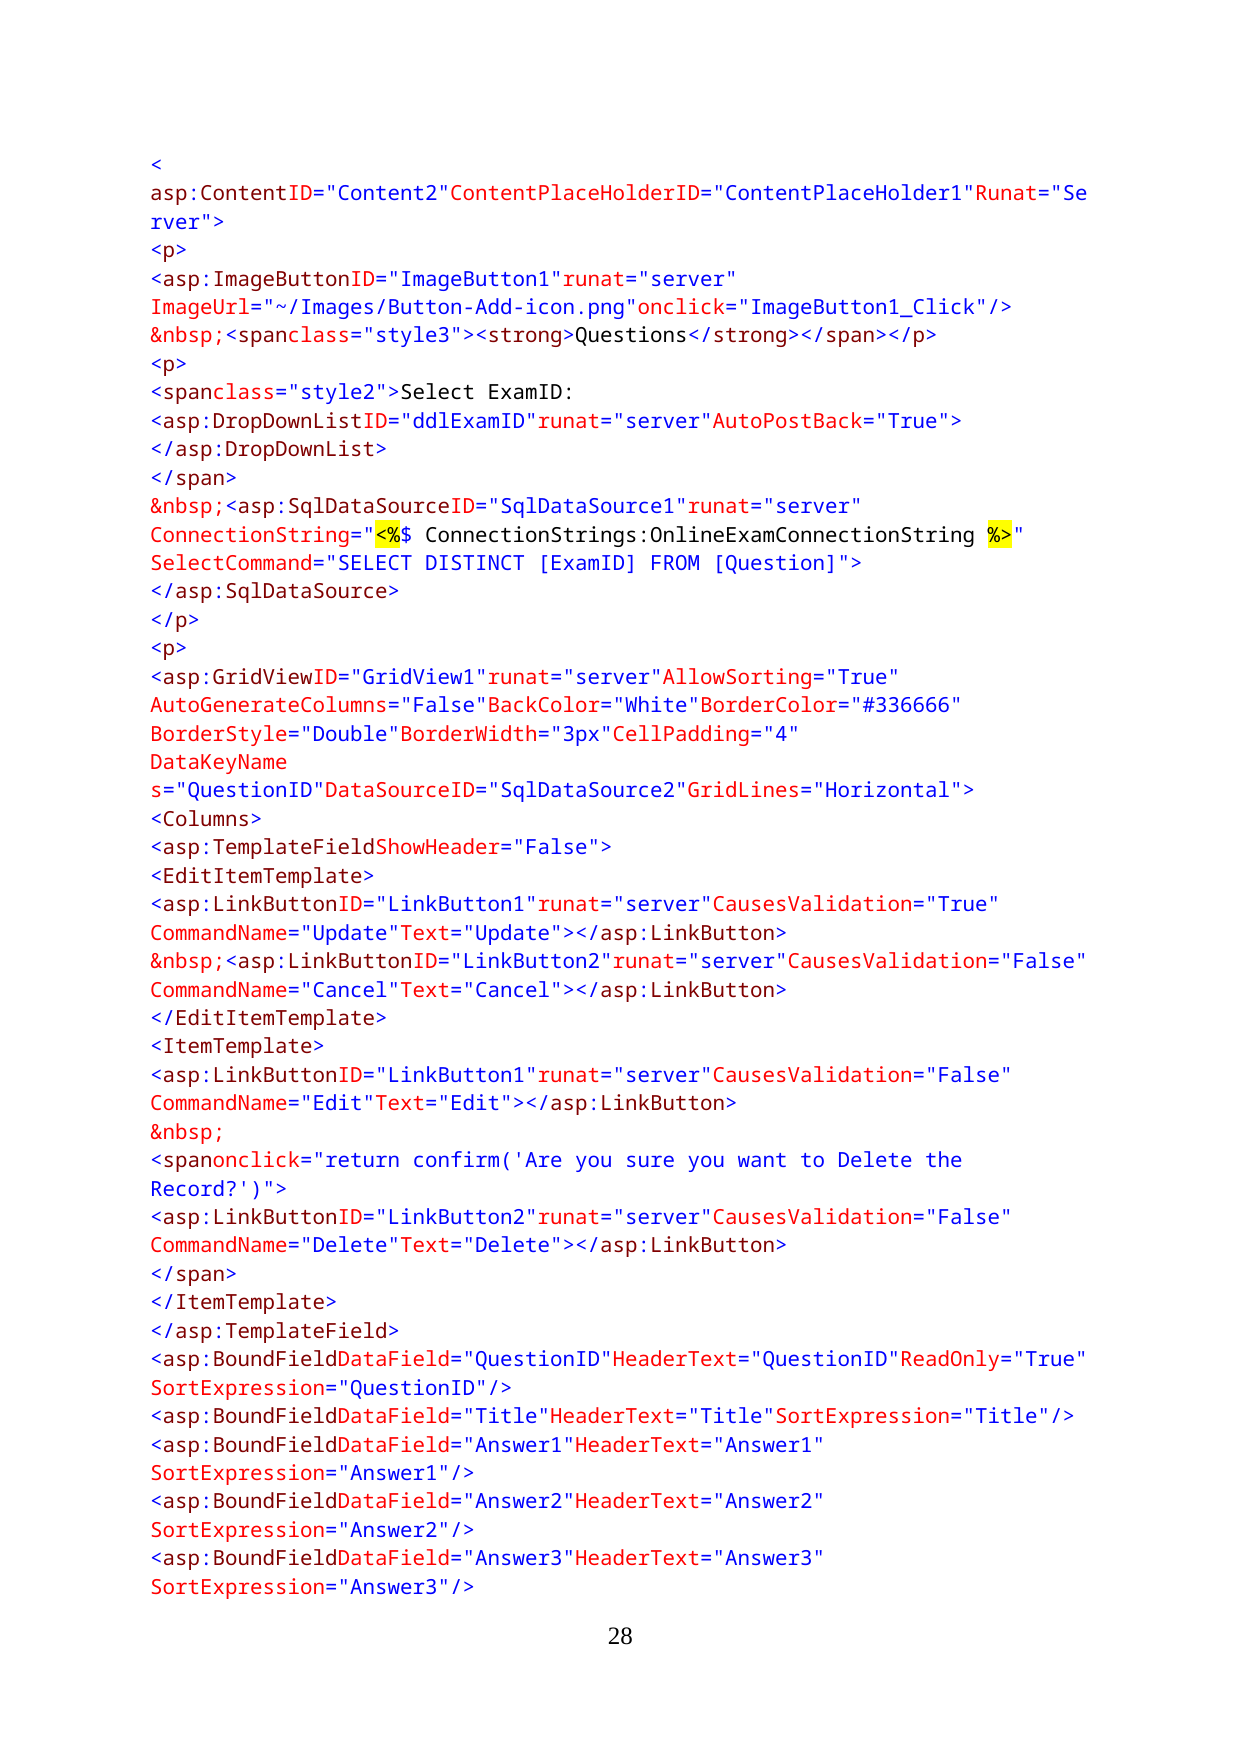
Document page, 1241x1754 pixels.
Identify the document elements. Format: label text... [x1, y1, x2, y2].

text <asp:BoundFieldDataField="Answer1"HeaderText="Answer1" [150, 1430, 1090, 1458]
text <asp:BoundFieldDataField="QuestionID"HeaderText="QuestionID"ReadOnly="True" [150, 1344, 1090, 1373]
text &nbsp;<asp:LinkButtonID="LinkButton2"runat="server"CausesValidation="False" [150, 946, 1090, 975]
text CommandName="Edit"Text="Edit"></asp:LinkButton> [150, 1088, 1090, 1117]
text </asp:TemplateField> [150, 1316, 1090, 1344]
text </span> [150, 1259, 1090, 1287]
text CommandName="Cancel"Text="Cancel"></asp:LinkButton> [150, 975, 1090, 1003]
text <asp:DropDownListID="ddlExamID"runat="server"AutoPostBack="True"> [150, 406, 1090, 434]
text </asp:DropDownList> [150, 434, 1090, 463]
text </EditItemTemplate> [150, 1003, 1090, 1032]
text </p> [150, 605, 1090, 633]
text <asp:ImageButtonID="ImageButton1"runat="server" [150, 264, 1090, 292]
text <p> [150, 633, 1090, 662]
text <Columns> [150, 804, 1090, 832]
text CommandName="Delete"Text="Delete"></asp:LinkButton> [150, 1231, 1090, 1259]
text SelectCommand="SELECT DISTINCT [ExamID] FROM [Question]"> [150, 548, 1090, 577]
text <spanclass="style2">Select ExamID: [150, 377, 1090, 406]
text &nbsp; [150, 1117, 1090, 1145]
text <asp:ContentID="Content2"ContentPlaceHolderID="ContentPlaceHolder1"Runat="Server"> [150, 150, 1090, 235]
text SortExpression="Answer1"/> [150, 1458, 1090, 1487]
text <asp:BoundFieldDataField="Title"HeaderText="Title"SortExpression="Title"/> [150, 1401, 1090, 1430]
text <p> [150, 235, 1090, 264]
text DataKeyNames="QuestionID"DataSourceID="SqlDataSource2"GridLines="Horizontal"> [150, 747, 1090, 804]
text ImageUrl="~/Images/Button-Add-icon.png"onclick="ImageButton1_Click"/> [150, 292, 1090, 321]
text BorderStyle="Double"BorderWidth="3px"CellPadding="4" [150, 719, 1090, 747]
text CommandName="Update"Text="Update"></asp:LinkButton> [150, 918, 1090, 946]
text SortExpression="Answer3"/> [150, 1572, 1090, 1600]
text ConnectionString="<%$ ConnectionStrings:OnlineExamConnectionString %>" [400, 520, 988, 548]
text <asp:LinkButtonID="LinkButton1"runat="server"CausesValidation="True" [150, 889, 1090, 918]
text <asp:TemplateFieldShowHeader="False"> [150, 832, 1090, 861]
text <asp:LinkButtonID="LinkButton1"runat="server"CausesValidation="False" [150, 1060, 1090, 1088]
text </asp:SqlDataSource> [150, 577, 1090, 605]
text <asp:BoundFieldDataField="Answer2"HeaderText="Answer2" [150, 1487, 1090, 1515]
text <asp:BoundFieldDataField="Answer3"HeaderText="Answer3" [150, 1543, 1090, 1572]
text </ItemTemplate> [150, 1287, 1090, 1316]
text <ItemTemplate> [150, 1032, 1090, 1060]
text <spanonclick="return confirm('Are you sure you want to Delete the Record?')"> [150, 1145, 1090, 1202]
text </span> [150, 463, 1090, 491]
text SortExpression="QuestionID"/> [150, 1373, 1090, 1401]
text <asp:GridViewID="GridView1"runat="server"AllowSorting="True" [150, 662, 1090, 690]
text &nbsp;<spanclass="style3"><strong>Questions</strong></span></p> [150, 321, 1090, 349]
text <p> [150, 349, 1090, 377]
text <asp:LinkButtonID="LinkButton2"runat="server"CausesValidation="False" [150, 1202, 1090, 1231]
text &nbsp;<asp:SqlDataSourceID="SqlDataSource1"runat="server" [150, 491, 1090, 520]
text AutoGenerateColumns="False"BackColor="White"BorderColor="#336666" [150, 690, 1090, 719]
text ConnectionString="<%$ ConnectionStrings:OnlineExamConnectionString %>" [150, 520, 375, 548]
text <EditItemTemplate> [150, 861, 1090, 889]
text SortExpression="Answer2"/> [150, 1515, 1090, 1543]
